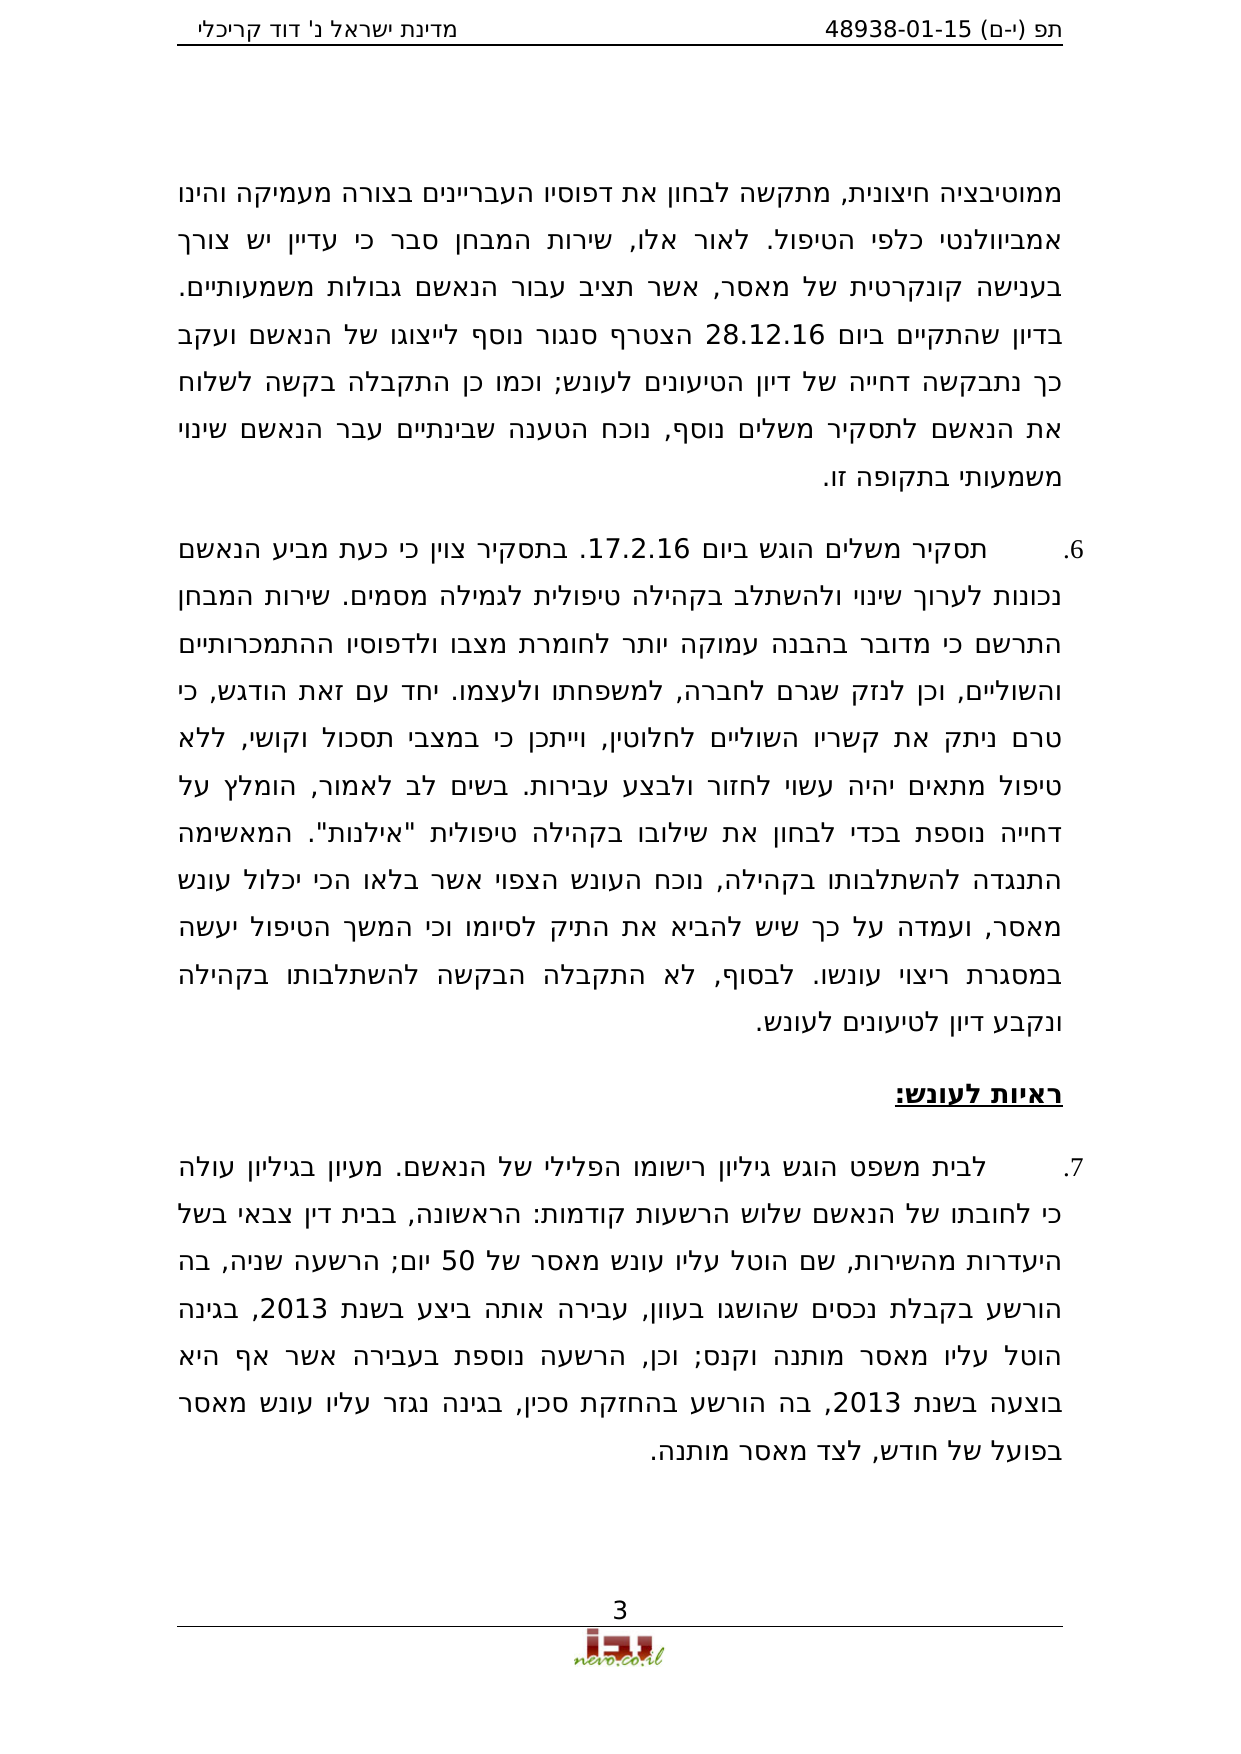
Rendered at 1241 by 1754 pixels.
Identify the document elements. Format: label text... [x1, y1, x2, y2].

list לבית משפט הוגש גיליון רישומו הפלילי של הנאשם. מעיון בגיליון עולה כי לחובתו של הנאשם שלוש הרשעות קודמות: הראשונה, בבית דין צבאי בשל היעדרות מהשירות, שם הוטל עליו עונש מאסר של 50 יום; הרשעה שניה, בה הורשע בקבלת נכסים שהושגו בעוון, עבירה אותה ביצע בשנת 2013, בגינה הוטל עליו מאסר מותנה וקנס; וכן, הרשעה נוספת בעבירה אשר אף היא בוצעה בשנת 2013, בה הורשע בהחזקת סכין, בגינה נגזר עליו עונש מאסר בפועל של חודש, לצד מאסר מותנה. [177, 1151, 1063, 1466]
picture [574, 1628, 666, 1667]
text ראיות לעונש: [177, 1079, 1063, 1110]
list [177, 177, 1063, 492]
list תסקיר משלים הוגש ביום 17.2.16. בתסקיר צוין כי כעת מביע הנאשם נכונות לערוך שינוי ולהשתלב בקהילה טיפולית לגמילה מסמים. שירות המבחן התרשם כי מדובר בהבנה עמוקה יותר לחומרת מצבו ולדפוסיו ההתמכרותיים והשוליים, וכן לנזק שגרם לחברה, למשפחתו ולעצמו. יחד עם זאת הודגש, כי טרם ניתק את קשריו השוליים לחלוטין, וייתכן כי במצבי תסכול וקושי, ללא טיפול מתאים יהיה עשוי לחזור ולבצע עבירות. בשים לב לאמור, הומלץ על דחייה נוספת בכדי לבחון את שילובו בקהילה טיפולית "אילנות". המאשימה התנגדה להשתלבותו בקהילה, נוכח העונש הצפוי אשר בלאו הכי יכלול עונש מאסר, ועמדה על כך שיש להביא את התיק לסיומו וכי המשך הטיפול יעשה במסגרת ריצוי עונשו. לבסוף, לא התקבלה הבקשה להשתלבותו בקהילה ונקבע דיון לטיעונים לעונש. [177, 533, 1063, 1038]
